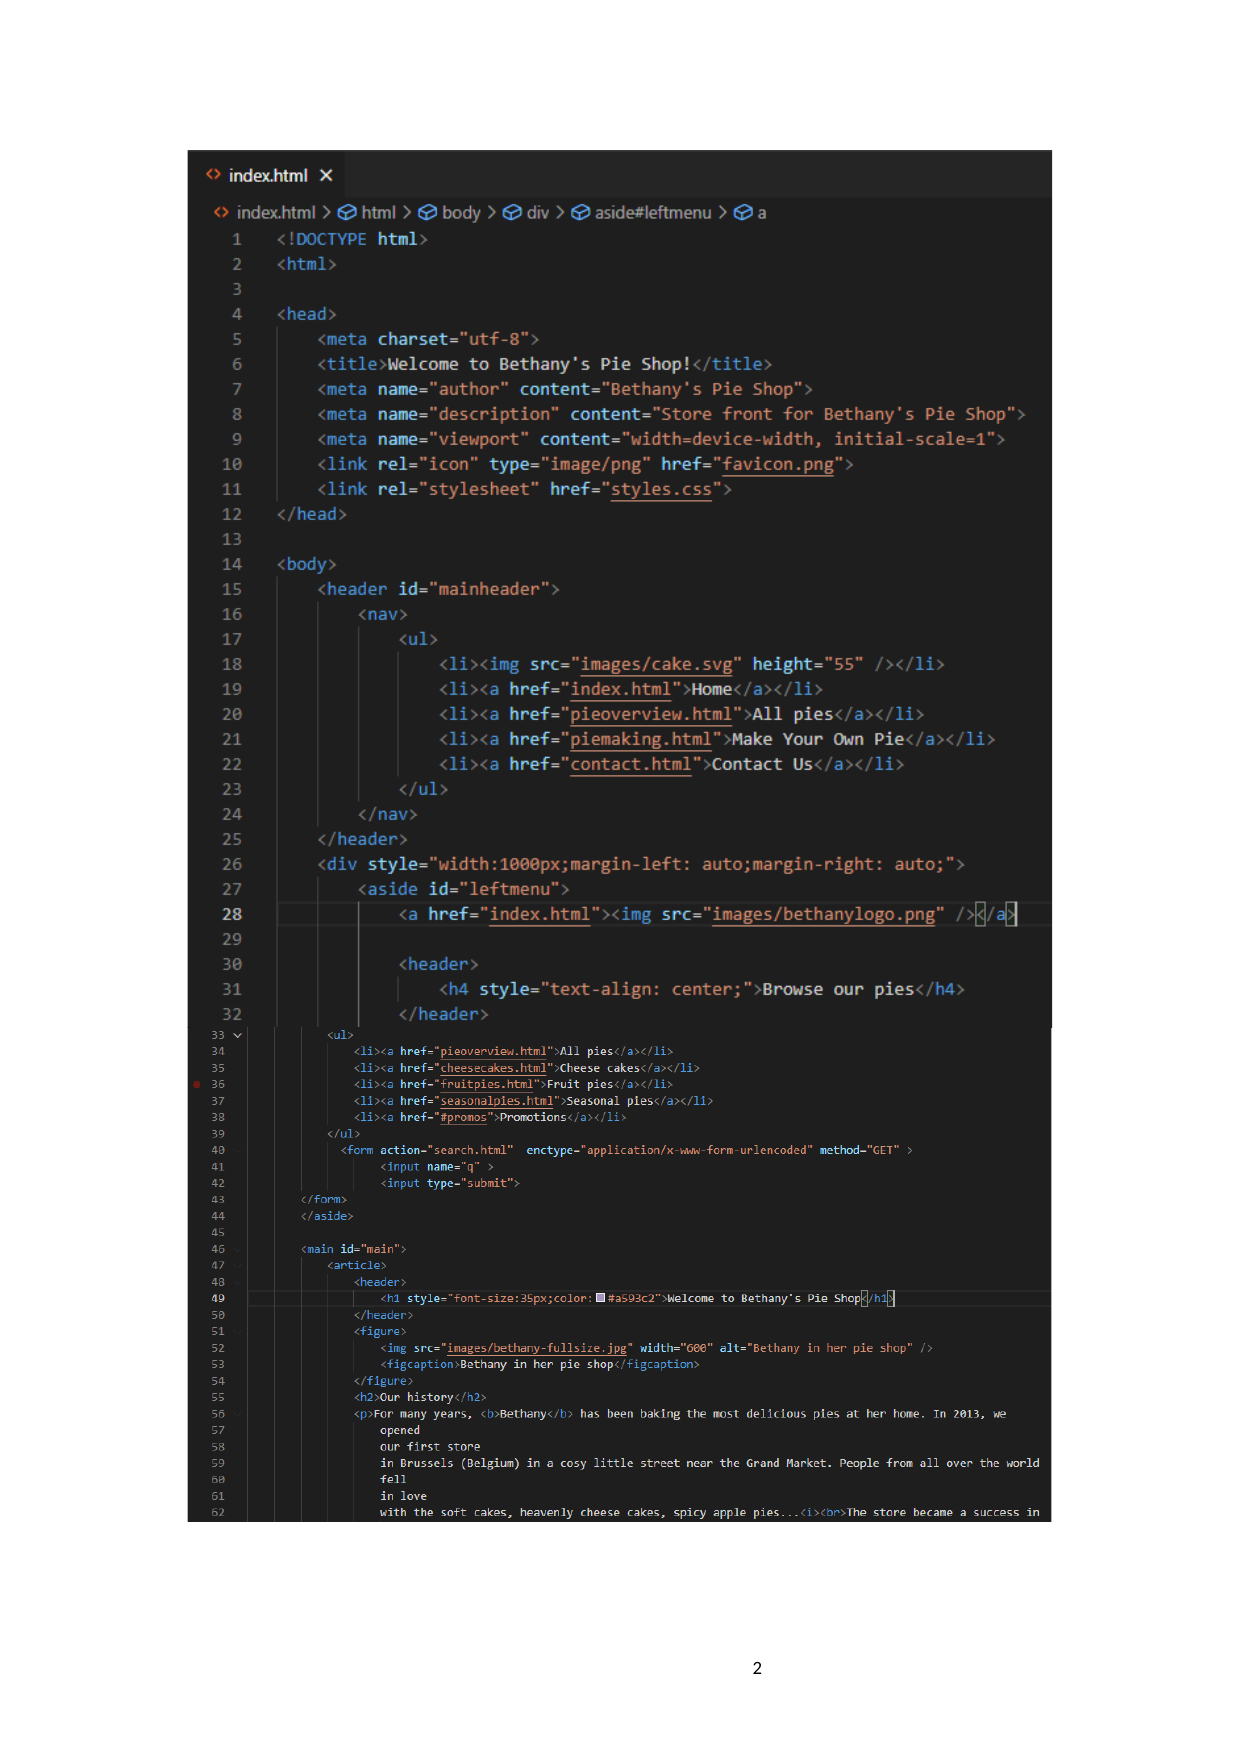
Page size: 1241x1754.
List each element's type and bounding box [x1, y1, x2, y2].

picture [187, 150, 1053, 1522]
